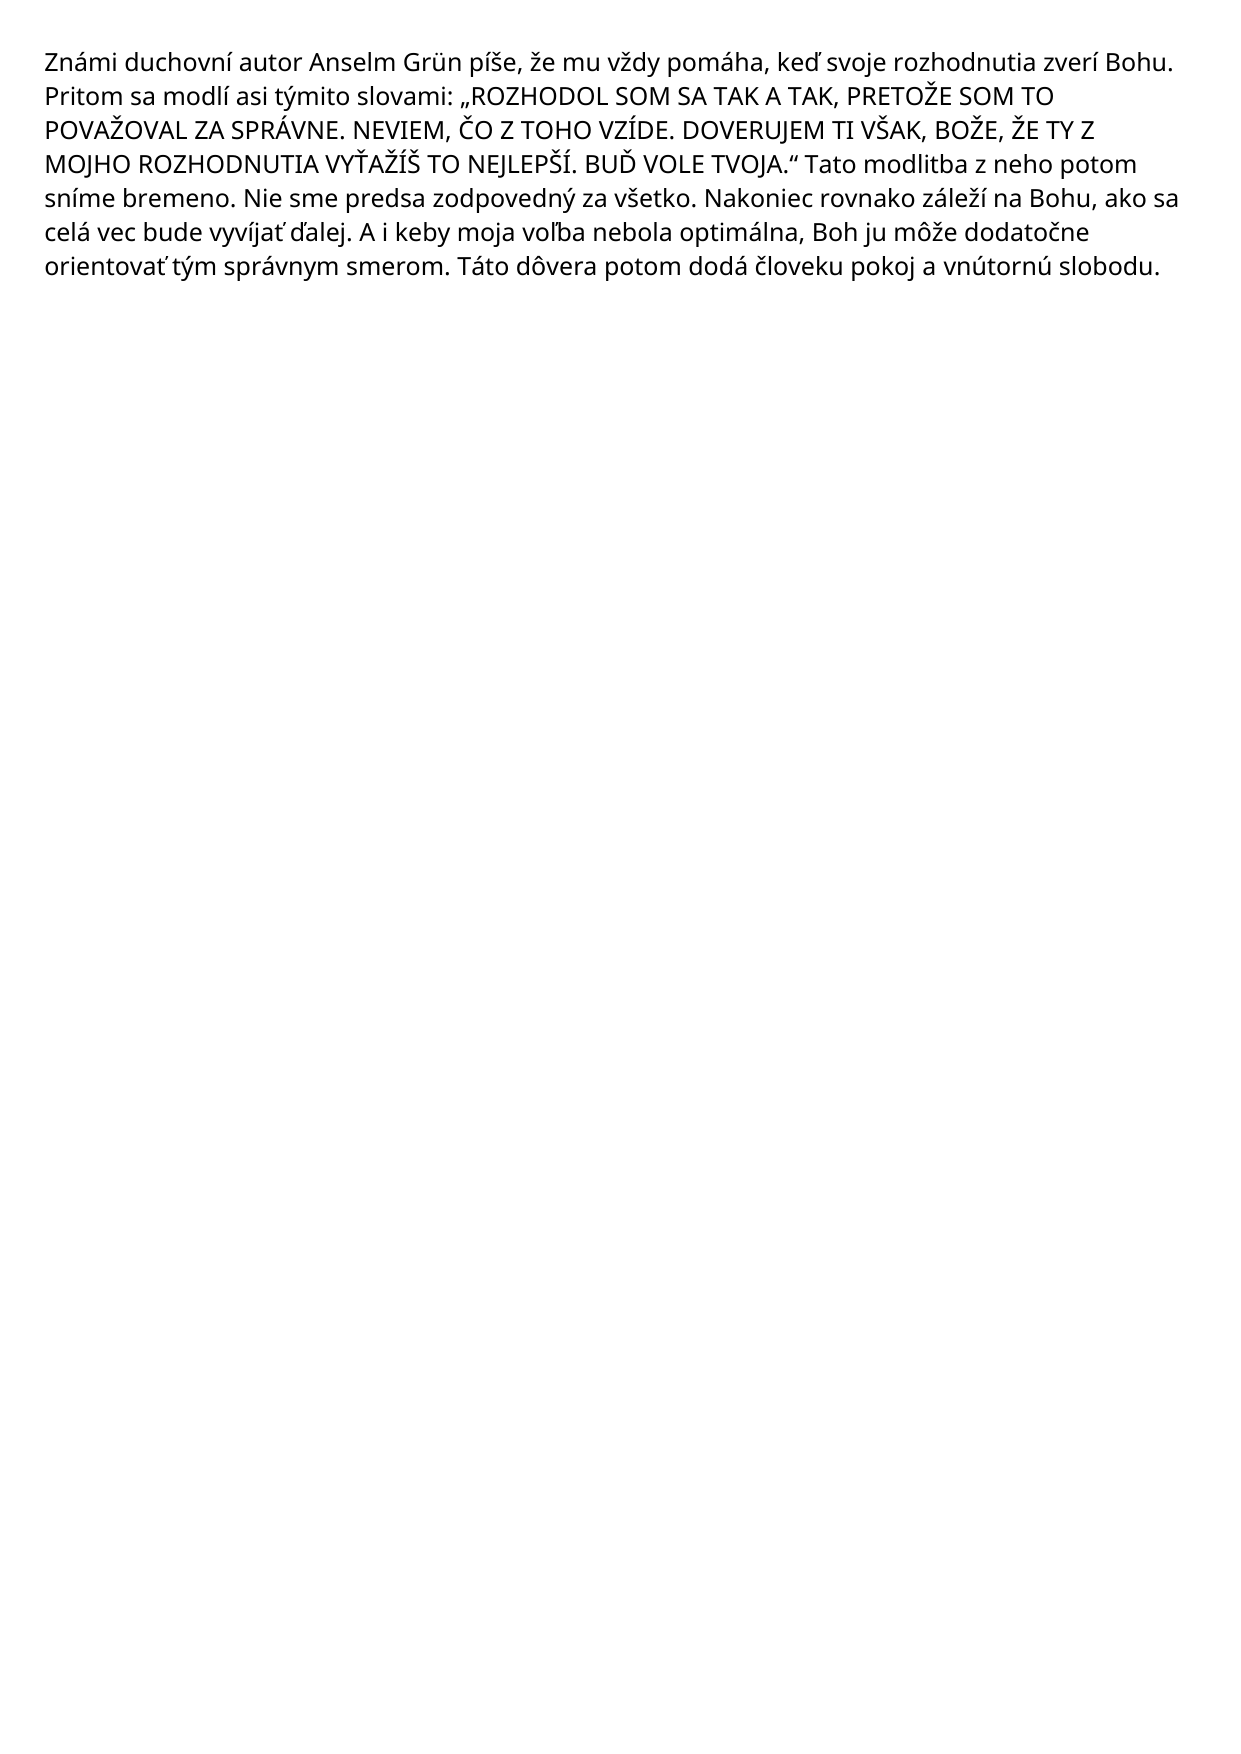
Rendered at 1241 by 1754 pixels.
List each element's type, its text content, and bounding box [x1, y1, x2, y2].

text Známi duchovní autor Anselm Grün píše, že mu vždy pomáha, keď svoje rozhodnutia zverí Bohu. Pritom sa modlí asi týmito slovami: „ROZHODOL SOM SA TAK A TAK, PRETOŽE SOM TO POVAŽOVAL ZA SPRÁVNE. NEVIEM, ČO Z TOHO VZÍDE. DOVERUJEM TI VŠAK, BOŽE, ŽE TY Z MOJHO ROZHODNUTIA VYŤAŽÍŠ TO NEJLEPŠÍ. BUĎ VOLE TVOJA.“ Tato modlitba z neho potom sníme bremeno. Nie sme predsa zodpovedný za všetko. Nakoniec rovnako záleží na Bohu, ako sa celá vec bude vyvíjať ďalej. A i keby moja voľba nebola optimálna, Boh ju môže dodatočne orientovať tým správnym smerom. Táto dôvera potom dodá človeku pokoj a vnútornú slobodu. [44, 44, 1181, 283]
